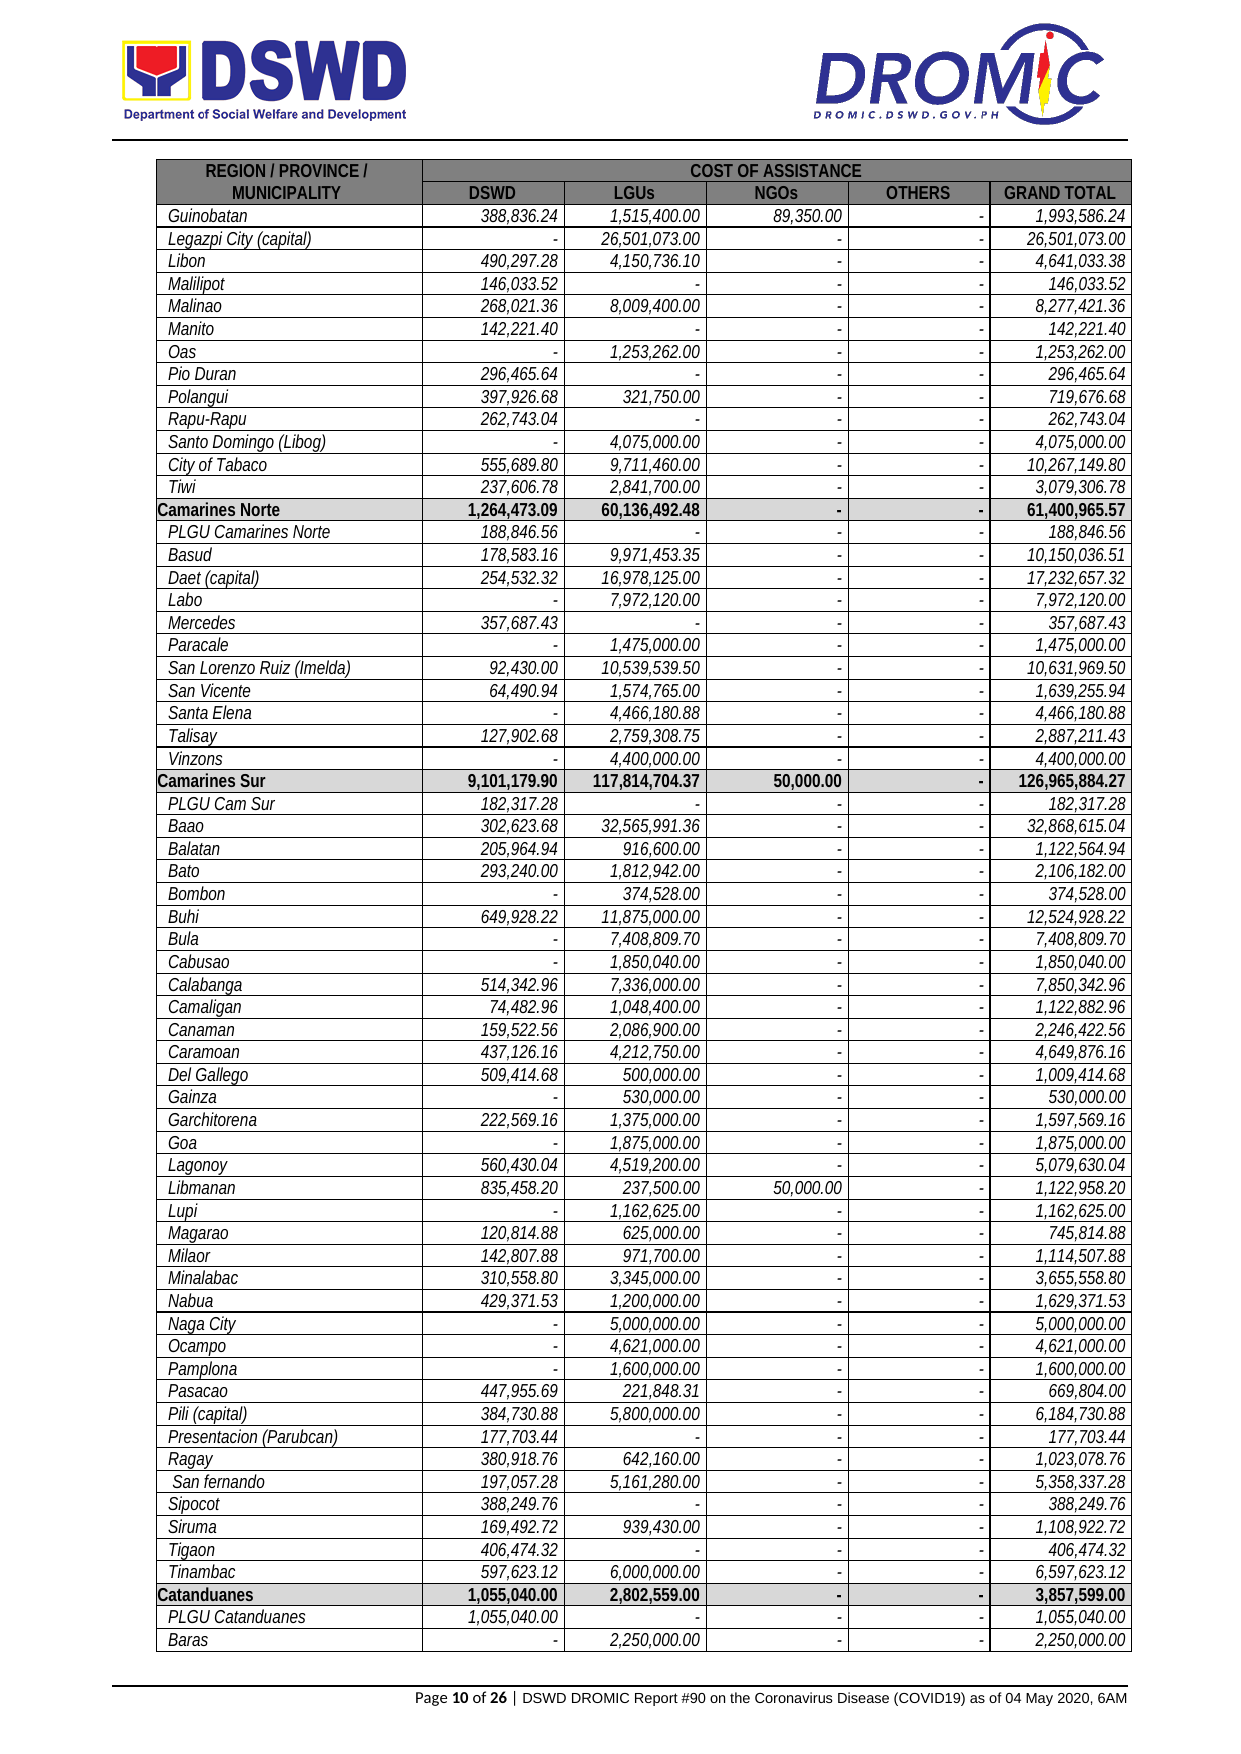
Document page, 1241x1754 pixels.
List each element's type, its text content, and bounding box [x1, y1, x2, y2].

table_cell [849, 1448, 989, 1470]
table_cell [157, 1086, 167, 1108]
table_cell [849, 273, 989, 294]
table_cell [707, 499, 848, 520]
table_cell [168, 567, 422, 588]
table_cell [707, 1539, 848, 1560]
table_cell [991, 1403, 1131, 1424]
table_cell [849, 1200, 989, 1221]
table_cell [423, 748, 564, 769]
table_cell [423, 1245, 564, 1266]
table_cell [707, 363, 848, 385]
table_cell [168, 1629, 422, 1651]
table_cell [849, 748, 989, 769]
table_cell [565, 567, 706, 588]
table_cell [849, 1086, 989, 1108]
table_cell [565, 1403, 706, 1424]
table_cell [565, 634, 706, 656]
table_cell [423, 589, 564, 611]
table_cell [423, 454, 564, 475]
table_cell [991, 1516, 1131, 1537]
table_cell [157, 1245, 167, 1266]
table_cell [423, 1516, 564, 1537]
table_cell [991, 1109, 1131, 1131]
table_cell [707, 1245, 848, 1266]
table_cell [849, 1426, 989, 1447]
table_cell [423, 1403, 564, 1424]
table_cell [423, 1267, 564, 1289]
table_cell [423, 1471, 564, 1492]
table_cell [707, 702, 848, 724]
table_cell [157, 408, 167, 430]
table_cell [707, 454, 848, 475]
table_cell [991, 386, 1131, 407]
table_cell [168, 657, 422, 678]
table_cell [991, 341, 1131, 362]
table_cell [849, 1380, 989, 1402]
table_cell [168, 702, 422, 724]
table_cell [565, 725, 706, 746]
table_cell NGOs [707, 182, 848, 204]
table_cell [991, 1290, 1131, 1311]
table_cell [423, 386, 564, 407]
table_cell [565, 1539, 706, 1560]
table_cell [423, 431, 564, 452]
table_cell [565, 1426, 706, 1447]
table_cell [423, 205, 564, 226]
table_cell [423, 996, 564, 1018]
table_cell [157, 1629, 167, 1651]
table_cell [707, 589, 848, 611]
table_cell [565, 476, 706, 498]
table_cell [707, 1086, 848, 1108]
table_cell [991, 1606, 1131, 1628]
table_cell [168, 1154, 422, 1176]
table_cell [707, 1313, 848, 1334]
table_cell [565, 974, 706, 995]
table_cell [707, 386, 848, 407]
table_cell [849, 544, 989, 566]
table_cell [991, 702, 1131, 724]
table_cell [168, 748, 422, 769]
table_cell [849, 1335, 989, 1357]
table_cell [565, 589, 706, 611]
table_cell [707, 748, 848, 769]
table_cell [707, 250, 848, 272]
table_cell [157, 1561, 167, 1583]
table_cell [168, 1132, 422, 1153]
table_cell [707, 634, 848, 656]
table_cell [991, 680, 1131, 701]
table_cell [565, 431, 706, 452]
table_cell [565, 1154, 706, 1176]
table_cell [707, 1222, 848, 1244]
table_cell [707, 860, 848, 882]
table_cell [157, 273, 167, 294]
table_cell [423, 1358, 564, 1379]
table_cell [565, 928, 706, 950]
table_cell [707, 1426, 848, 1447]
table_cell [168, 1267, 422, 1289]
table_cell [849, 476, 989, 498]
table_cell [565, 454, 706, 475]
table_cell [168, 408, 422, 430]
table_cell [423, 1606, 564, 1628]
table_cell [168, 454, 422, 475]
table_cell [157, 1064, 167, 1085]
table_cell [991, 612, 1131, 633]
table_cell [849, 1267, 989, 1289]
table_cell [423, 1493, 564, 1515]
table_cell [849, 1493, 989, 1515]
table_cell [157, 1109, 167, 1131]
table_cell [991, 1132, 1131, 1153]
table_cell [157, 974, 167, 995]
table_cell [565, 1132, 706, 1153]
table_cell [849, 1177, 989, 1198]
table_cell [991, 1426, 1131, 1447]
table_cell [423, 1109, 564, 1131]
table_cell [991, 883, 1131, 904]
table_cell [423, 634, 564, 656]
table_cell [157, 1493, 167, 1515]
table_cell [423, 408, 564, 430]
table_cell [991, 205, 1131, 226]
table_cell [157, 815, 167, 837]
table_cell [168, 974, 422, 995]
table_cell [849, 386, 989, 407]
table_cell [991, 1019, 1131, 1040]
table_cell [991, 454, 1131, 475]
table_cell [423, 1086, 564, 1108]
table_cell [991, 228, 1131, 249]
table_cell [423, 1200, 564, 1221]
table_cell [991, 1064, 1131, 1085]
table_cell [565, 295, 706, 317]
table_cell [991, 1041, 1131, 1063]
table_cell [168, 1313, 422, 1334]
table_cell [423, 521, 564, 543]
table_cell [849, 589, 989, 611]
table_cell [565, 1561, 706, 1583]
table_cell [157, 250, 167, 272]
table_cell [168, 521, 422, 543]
table_header COST OF ASSISTANCE [423, 160, 1131, 181]
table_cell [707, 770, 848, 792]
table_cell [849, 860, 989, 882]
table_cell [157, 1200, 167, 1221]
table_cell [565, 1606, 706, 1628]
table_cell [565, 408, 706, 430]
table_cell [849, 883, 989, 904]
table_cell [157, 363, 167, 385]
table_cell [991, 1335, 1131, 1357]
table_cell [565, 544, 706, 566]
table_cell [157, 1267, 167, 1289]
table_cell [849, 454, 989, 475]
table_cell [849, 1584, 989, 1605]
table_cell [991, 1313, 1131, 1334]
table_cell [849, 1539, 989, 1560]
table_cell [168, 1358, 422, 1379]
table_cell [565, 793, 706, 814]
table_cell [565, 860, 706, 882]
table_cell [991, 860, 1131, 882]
table_cell GRAND TOTAL [991, 182, 1131, 204]
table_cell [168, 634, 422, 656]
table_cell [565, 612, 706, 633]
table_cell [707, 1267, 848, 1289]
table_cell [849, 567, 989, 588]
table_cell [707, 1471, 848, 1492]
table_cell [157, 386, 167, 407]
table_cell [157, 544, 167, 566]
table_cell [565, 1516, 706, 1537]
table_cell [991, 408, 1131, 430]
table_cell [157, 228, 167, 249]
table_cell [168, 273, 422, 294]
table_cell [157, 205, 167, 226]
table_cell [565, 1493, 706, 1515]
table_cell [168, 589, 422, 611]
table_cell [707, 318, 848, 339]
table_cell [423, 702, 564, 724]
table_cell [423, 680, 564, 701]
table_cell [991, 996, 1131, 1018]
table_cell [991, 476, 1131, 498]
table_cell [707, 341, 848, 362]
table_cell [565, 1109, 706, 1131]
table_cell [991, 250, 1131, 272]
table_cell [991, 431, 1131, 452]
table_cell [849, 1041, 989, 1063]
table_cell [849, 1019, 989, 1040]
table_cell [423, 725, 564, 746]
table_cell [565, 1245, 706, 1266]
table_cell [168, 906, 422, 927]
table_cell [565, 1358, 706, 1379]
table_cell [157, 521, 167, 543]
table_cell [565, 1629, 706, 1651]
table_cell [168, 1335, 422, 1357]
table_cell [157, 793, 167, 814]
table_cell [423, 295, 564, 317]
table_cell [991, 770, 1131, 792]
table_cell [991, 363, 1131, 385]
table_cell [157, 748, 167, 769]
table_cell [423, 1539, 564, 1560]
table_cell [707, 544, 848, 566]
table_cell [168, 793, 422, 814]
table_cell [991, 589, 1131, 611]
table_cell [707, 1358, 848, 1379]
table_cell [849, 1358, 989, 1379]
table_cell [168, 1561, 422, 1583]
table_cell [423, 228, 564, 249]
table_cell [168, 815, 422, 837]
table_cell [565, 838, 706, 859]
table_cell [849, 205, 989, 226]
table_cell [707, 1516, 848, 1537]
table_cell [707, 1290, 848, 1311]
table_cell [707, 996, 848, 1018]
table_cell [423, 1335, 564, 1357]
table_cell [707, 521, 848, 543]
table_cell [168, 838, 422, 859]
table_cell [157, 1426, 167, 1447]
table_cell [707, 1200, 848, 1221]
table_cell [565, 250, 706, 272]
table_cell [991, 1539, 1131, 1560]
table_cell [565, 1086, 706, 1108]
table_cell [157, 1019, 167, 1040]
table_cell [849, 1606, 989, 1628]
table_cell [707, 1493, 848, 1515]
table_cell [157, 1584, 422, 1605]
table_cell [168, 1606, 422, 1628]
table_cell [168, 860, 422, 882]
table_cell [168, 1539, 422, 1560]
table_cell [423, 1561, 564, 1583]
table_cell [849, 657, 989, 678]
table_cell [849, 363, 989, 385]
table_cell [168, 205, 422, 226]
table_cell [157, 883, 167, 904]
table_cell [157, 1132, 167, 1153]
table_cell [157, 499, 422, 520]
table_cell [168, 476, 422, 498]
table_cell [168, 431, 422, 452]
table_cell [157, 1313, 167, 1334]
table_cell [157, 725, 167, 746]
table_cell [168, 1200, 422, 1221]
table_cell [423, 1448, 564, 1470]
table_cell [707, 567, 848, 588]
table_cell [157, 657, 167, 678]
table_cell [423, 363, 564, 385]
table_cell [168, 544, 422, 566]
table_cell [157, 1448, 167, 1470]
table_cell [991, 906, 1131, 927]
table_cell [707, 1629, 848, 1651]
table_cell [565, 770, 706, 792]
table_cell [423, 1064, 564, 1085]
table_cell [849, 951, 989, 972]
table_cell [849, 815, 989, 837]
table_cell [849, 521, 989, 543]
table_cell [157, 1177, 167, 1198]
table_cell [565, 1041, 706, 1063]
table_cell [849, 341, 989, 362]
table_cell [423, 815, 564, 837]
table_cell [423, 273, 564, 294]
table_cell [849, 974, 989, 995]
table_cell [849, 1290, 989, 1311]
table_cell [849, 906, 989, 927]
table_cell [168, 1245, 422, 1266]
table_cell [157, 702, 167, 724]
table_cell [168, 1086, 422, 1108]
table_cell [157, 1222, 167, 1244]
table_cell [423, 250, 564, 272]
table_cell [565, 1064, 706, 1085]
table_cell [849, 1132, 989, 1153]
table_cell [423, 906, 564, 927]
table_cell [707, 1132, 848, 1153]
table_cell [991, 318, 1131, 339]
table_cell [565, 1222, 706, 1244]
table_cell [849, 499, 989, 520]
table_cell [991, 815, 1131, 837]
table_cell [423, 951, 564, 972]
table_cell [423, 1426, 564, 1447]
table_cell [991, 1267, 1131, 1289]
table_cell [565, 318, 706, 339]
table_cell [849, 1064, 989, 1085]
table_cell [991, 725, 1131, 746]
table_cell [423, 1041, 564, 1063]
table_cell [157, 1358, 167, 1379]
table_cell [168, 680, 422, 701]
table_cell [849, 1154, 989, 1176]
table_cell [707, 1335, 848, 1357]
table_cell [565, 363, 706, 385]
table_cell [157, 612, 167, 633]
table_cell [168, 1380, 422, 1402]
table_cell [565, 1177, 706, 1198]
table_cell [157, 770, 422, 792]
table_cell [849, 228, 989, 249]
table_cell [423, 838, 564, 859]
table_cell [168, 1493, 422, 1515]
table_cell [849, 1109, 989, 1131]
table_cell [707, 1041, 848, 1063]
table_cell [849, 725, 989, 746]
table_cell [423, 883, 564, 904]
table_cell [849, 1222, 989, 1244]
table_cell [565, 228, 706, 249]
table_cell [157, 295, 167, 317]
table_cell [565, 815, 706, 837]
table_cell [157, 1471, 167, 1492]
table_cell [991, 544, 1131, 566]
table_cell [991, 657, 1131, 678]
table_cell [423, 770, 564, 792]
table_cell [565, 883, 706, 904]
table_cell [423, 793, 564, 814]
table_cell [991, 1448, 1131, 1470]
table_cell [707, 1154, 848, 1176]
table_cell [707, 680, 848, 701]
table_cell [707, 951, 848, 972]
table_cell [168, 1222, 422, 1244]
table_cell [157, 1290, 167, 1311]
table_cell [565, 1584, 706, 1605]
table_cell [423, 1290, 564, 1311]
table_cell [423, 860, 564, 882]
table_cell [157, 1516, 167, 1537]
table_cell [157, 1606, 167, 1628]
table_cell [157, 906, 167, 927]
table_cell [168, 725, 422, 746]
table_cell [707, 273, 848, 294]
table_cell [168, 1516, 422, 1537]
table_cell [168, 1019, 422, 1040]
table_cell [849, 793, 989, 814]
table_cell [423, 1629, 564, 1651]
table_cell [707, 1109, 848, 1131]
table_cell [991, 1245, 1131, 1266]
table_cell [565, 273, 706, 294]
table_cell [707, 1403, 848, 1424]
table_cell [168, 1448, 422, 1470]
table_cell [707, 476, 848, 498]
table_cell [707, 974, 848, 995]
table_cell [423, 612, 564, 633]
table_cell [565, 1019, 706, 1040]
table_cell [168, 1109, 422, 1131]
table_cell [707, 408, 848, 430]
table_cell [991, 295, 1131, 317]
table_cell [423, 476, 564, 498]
picture [112, 37, 417, 125]
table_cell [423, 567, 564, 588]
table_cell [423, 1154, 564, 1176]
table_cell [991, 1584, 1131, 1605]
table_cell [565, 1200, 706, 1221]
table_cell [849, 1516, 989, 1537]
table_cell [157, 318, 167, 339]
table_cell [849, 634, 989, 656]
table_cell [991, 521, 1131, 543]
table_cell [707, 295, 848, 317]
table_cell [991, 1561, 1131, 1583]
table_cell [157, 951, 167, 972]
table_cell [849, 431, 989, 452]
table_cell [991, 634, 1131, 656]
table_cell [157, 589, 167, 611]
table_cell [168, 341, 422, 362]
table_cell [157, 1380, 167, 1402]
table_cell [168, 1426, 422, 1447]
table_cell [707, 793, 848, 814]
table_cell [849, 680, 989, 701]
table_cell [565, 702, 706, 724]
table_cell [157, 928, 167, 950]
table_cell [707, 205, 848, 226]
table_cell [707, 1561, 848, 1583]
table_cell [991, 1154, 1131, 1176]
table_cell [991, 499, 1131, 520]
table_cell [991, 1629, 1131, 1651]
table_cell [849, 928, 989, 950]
table_cell DSWD [423, 182, 564, 204]
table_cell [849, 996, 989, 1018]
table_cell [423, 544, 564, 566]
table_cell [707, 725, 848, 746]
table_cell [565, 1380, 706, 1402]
table_cell OTHERS [849, 182, 989, 204]
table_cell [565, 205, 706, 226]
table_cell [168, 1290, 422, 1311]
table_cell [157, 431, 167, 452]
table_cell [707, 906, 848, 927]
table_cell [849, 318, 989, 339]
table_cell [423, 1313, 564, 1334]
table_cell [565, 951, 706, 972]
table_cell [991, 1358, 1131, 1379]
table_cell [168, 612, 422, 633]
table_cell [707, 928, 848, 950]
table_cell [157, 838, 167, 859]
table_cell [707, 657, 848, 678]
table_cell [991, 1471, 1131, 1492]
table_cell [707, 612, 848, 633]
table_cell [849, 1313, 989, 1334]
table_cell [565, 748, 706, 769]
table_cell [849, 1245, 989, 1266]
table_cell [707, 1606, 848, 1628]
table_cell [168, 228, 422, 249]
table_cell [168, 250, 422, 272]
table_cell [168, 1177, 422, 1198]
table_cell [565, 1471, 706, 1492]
picture [781, 23, 1133, 125]
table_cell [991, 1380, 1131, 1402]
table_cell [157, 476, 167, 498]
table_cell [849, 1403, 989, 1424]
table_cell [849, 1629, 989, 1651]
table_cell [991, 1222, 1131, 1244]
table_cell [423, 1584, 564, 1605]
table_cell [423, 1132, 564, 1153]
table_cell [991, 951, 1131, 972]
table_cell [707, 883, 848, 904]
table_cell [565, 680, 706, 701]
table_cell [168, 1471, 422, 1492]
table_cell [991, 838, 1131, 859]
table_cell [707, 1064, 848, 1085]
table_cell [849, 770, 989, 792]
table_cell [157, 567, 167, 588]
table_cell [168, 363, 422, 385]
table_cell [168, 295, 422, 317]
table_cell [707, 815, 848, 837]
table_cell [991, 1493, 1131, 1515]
table_header REGION / PROVINCE / MUNICIPALITY [157, 160, 422, 204]
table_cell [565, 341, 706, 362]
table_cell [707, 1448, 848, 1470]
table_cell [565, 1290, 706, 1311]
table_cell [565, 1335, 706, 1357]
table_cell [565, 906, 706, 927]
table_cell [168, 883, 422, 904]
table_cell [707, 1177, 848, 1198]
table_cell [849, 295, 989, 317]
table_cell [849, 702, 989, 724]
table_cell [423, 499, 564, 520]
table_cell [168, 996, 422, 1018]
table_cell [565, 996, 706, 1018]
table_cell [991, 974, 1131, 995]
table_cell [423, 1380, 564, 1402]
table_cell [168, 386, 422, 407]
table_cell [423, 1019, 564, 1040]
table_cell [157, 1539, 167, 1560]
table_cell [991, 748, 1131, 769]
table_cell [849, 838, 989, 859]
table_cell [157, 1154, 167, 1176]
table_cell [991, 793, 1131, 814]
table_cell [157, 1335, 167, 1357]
table_cell LGUs [565, 182, 706, 204]
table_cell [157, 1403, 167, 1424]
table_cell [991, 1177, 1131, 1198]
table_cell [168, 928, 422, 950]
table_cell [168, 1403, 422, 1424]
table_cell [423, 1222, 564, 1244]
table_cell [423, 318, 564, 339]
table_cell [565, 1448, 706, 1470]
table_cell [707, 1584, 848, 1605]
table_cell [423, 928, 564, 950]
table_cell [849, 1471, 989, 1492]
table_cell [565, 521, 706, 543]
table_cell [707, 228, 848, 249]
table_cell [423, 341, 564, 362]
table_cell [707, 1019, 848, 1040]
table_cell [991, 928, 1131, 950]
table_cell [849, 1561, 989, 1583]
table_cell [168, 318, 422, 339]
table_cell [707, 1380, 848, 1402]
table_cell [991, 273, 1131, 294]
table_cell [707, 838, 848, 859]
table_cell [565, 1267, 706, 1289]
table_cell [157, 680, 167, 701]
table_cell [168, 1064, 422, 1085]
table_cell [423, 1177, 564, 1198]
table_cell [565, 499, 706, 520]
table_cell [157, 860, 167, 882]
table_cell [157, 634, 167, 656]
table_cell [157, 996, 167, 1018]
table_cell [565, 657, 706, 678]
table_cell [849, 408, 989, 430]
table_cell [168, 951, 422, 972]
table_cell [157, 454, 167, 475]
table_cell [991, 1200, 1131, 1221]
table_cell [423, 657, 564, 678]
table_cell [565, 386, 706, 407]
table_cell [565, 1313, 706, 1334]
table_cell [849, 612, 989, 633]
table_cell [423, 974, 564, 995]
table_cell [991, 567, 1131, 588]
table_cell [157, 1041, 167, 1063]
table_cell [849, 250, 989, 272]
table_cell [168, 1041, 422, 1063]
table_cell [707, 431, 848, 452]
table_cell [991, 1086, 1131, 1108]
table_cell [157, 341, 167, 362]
